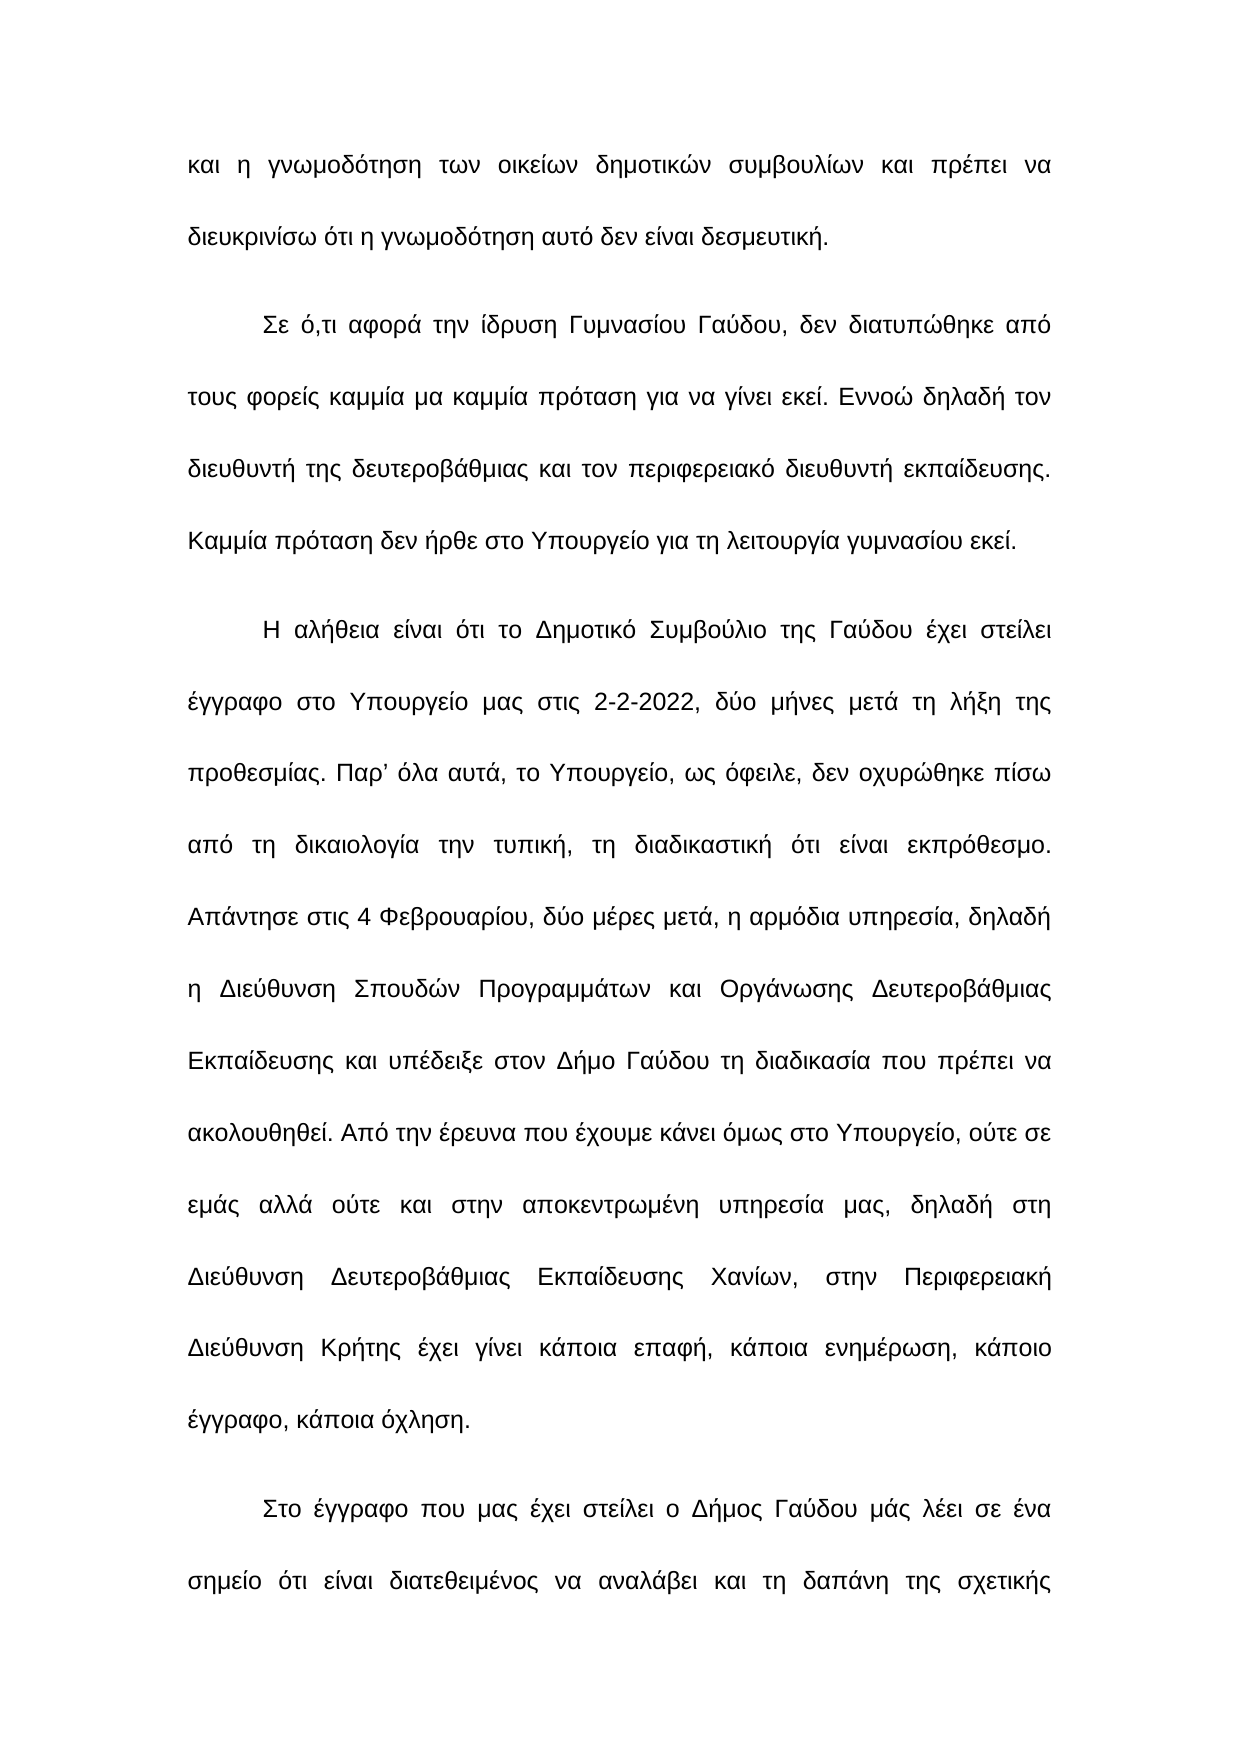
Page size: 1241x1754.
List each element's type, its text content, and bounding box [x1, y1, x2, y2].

text Η αλήθεια είναι ότι το Δημοτικό Συμβούλιο της Γαύδου έχει στείλει έγγραφο στο Υπουργείο μας στις 2-2-2022, δύο μήνες μετά τη λήξη της προθεσμίας. Παρ’ όλα αυτά, το Υπουργείο, ως όφειλε, δεν οχυρώθηκε πίσω από τη δικαιολογία την τυπική, τη διαδικαστική ότι είναι εκπρόθεσμο. Απάντησε στις 4 Φεβρουαρίου, δύο μέρες μετά, η αρμόδια υπηρεσία, δηλαδή η Διεύθυνση Σπουδών Προγραμμάτων και Οργάνωσης Δευτεροβάθμιας Εκπαίδευσης και υπέδειξε στον Δήμο Γαύδου τη διαδικασία που πρέπει να ακολουθηθεί. Από την έρευνα που έχουμε κάνει όμως στο Υπουργείο, ούτε σε εμάς αλλά ούτε και στην αποκεντρωμένη υπηρεσία μας, δηλαδή στη Διεύθυνση Δευτεροβάθμιας Εκπαίδευσης Χανίων, στην Περιφερειακή Διεύθυνση Κρήτης έχει γίνει κάποια επαφή, κάποια ενημέρωση, κάποιο έγγραφο, κάποια όχληση. [187, 614, 1053, 1434]
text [187, 1494, 1053, 1594]
text Σε ό,τι αφορά την ίδρυση Γυμνασίου Γαύδου, δεν διατυπώθηκε από τους φορείς καμμία μα καμμία πρόταση για να γίνει εκεί. Εννοώ δηλαδή τον διευθυντή της δευτεροβάθμιας και τον περιφερειακό διευθυντή εκπαίδευσης. Καμμία πρόταση δεν ήρθε στο Υπουργείο για τη λειτουργία γυμνασίου εκεί. [187, 310, 1053, 555]
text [187, 150, 1053, 251]
